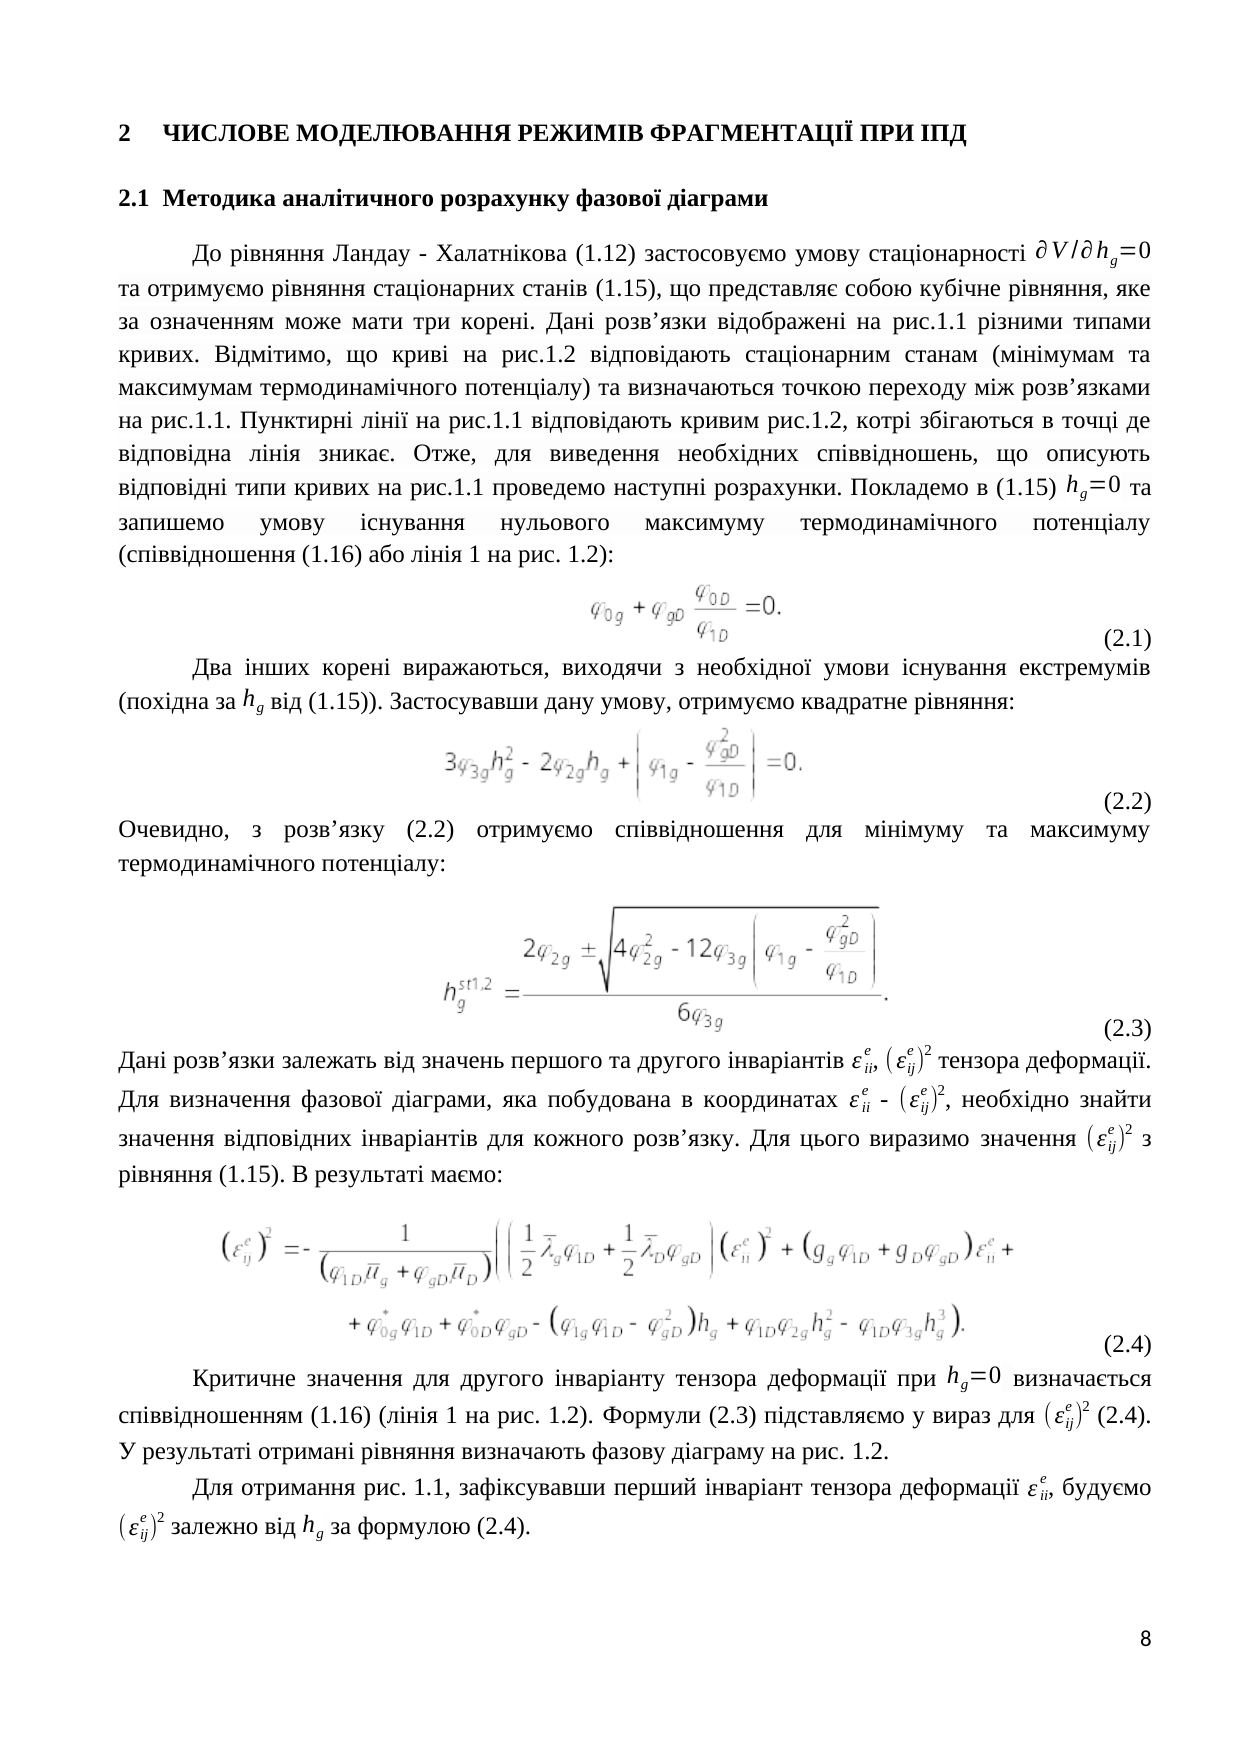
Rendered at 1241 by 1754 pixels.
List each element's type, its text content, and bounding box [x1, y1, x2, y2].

text Очевидно, з розв’язку (2.2) отримуємо співвідношення для мінімуму та максимуму термодинамічного потенціалу: [118, 814, 1152, 876]
text До рівняння Ландау - Халатнікова (1.12) застосовуємо умову стаціонарності та отримуємо рівняння стаціонарних станів (1.15), що представляє собою кубічне рівняння, яке за означенням може мати три корені. Дані розв’язки відображені на рис.1.1 різними типами кривих. Відмітимо, що криві на рис.1.2 відповідають стаціонарним станам (мінімумам та максимумам термодинамічного потенціалу) та визначаються точкою переходу між розв’язками на рис.1.1. Пунктирні лінії на рис.1.1 відповідають кривим рис.1.2, котрі збігаються в точці де відповідна лінія зникає. Отже, для виведення необхідних співвідношень, що описують відповідні типи кривих на рис.1.1 проведемо наступні розрахунки. Покладемо в (1.15) та запишемо умову існування нульового максимуму термодинамічного потенціалу (співвідношення (1.16) або лінія 1 на рис. 1.2): [118, 237, 1152, 339]
text (2.1) [118, 573, 1152, 652]
text Критичне значення для другого інваріанту тензора деформації при визначається співвідношенням (1.16) (лінія 1 на рис. 1.2). Формули (2.3) підставляємо у вираз для (2.4). У результаті отримані рівняння визначають фазову діаграму на рис. 1.2. [118, 1362, 1152, 1465]
text 2.1 Методика аналітичного розрахунку фазової діаграми [118, 183, 1152, 212]
text 2 ЧИСЛОВЕ МОДЕЛЮВАННЯ РЕЖИМІВ ФРАГМЕНТАЦІЇ ПРИ ІПД [118, 118, 1152, 147]
text Дані розв’язки залежать від значень першого та другого інваріантів , тензора деформації. Для визначення фазової діаграми, яка побудована в координатах - , необхідно знайти значення відповідних інваріантів для кожного розв’язку. Для цього виразимо значення з рівняння (1.15). В результаті маємо: [118, 1042, 1152, 1188]
text (2.2) [118, 720, 1152, 814]
text Два інших корені виражаються, виходячи з необхідної умови існування екстремумів (похідна за від (1.15)). Застосувавши дану умову, отримуємо квадратне рівняння: [118, 652, 1152, 716]
text (2.4) [118, 1213, 1152, 1357]
text Для отримання рис. 1.1, зафіксувавши перший інваріант тензора деформації , будуємо залежно від за формулою (2.4). [118, 1469, 1152, 1543]
text (2.3) [118, 901, 1152, 1042]
